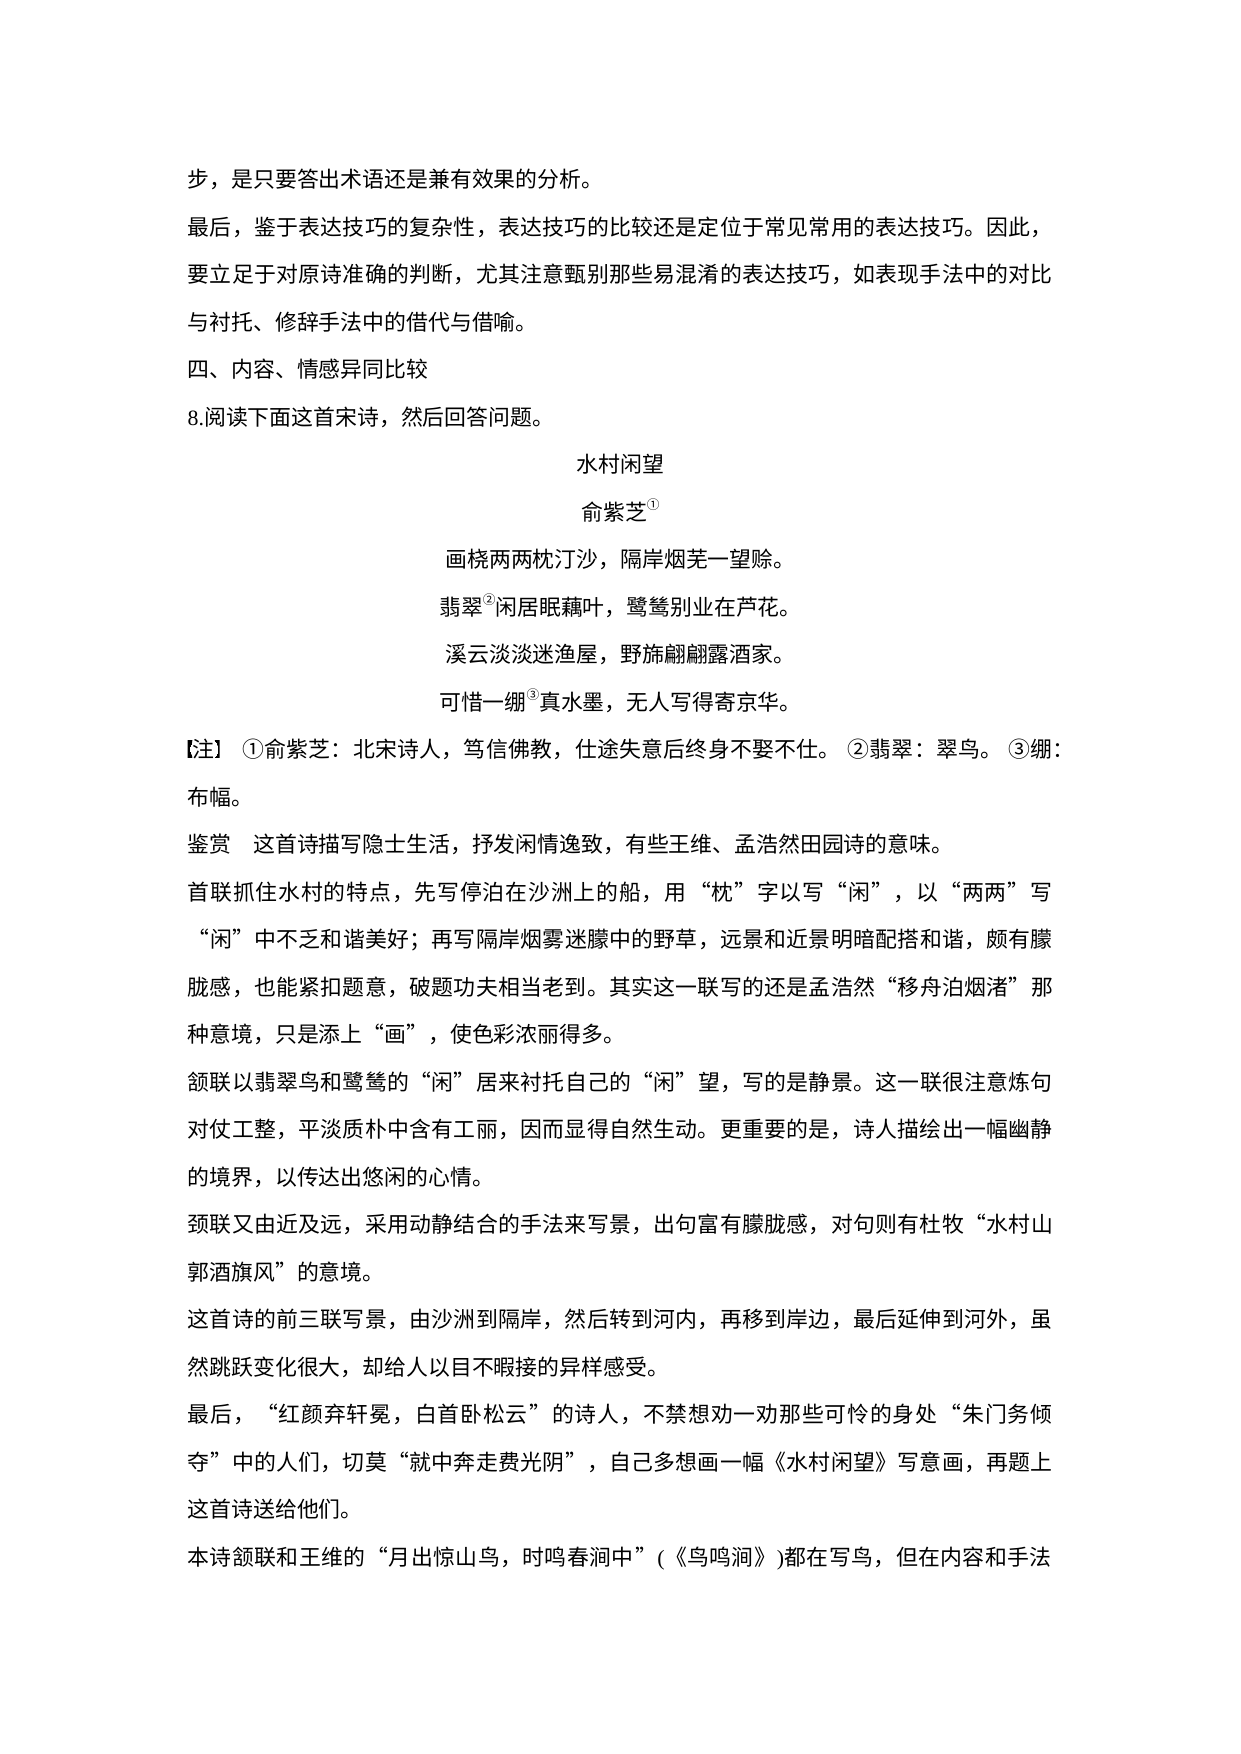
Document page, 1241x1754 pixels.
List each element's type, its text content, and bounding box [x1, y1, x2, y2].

picture [214, 740, 220, 758]
text 这首诗的前三联写景，由沙洲到隔岸，然后转到河内，再移到岸边，最后延伸到河外，虽然跳跃变化很大，却给人以目不暇接的异样感受。 [187, 1302, 1053, 1381]
picture [187, 740, 193, 758]
text 注 ①俞紫芝：北宋诗人，笃信佛教，仕途失意后终身不娶不仕。 ②翡翠：翠鸟。 ③绷：布幅。 [187, 732, 1053, 811]
text 水村闲望 [187, 447, 1053, 479]
text 颈联又由近及远，采用动静结合的手法来写景，出句富有朦胧感，对句则有杜牧“水村山郭酒旗风”的意境。 [187, 1207, 1053, 1286]
text 首联抓住水村的特点，先写停泊在沙洲上的船，用“枕”字以写“闲”，以“两两”写“闲”中不乏和谐美好；再写隔岸烟雾迷朦中的野草，远景和近景明暗配搭和谐，颇有朦胧感，也能紧扣题意，破题功夫相当老到。其实这一联写的还是孟浩然“移舟泊烟渚”那种意境，只是添上“画”，使色彩浓丽得多。 [187, 874, 1053, 1049]
text 画桡两两枕汀沙，隔岸烟芜一望赊。 [187, 542, 1053, 574]
text 最后，“红颜弃轩冕，白首卧松云”的诗人，不禁想劝一劝那些可怜的身处“朱门务倾夺”中的人们，切莫“就中奔走费光阴”，自己多想画一幅《水村闲望》写意画，再题上这首诗送给他们。 [187, 1397, 1053, 1524]
text 俞紫芝① [187, 494, 1053, 526]
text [187, 162, 1053, 194]
text 可惜一绷③真水墨，无人写得寄京华。 [187, 684, 1053, 716]
text 颔联以翡翠鸟和鹭鸶的“闲”居来衬托自己的“闲”望，写的是静景。这一联很注意炼句，对仗工整，平淡质朴中含有工丽，因而显得自然生动。更重要的是，诗人描绘出一幅幽静的境界，以传达出悠闲的心情。 [187, 1064, 1053, 1191]
text 最后，鉴于表达技巧的复杂性，表达技巧的比较还是定位于常见常用的表达技巧。因此，要立足于对原诗准确的判断，尤其注意甄别那些易混淆的表达技巧，如表现手法中的对比与衬托、修辞手法中的借代与借喻。 [187, 209, 1053, 336]
text 8.阅读下面这首宋诗，然后回答问题。 [187, 399, 1053, 431]
text 翡翠②闲居眠藕叶，鹭鸶别业在芦花。 [187, 589, 1053, 621]
text 四、内容、情感异同比较 [187, 352, 1053, 384]
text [187, 1539, 1053, 1571]
text 鉴赏 这首诗描写隐士生活，抒发闲情逸致，有些王维、孟浩然田园诗的意味。 [187, 827, 1053, 859]
text 溪云淡淡迷渔屋，野旆翩翩露酒家。 [187, 637, 1053, 669]
